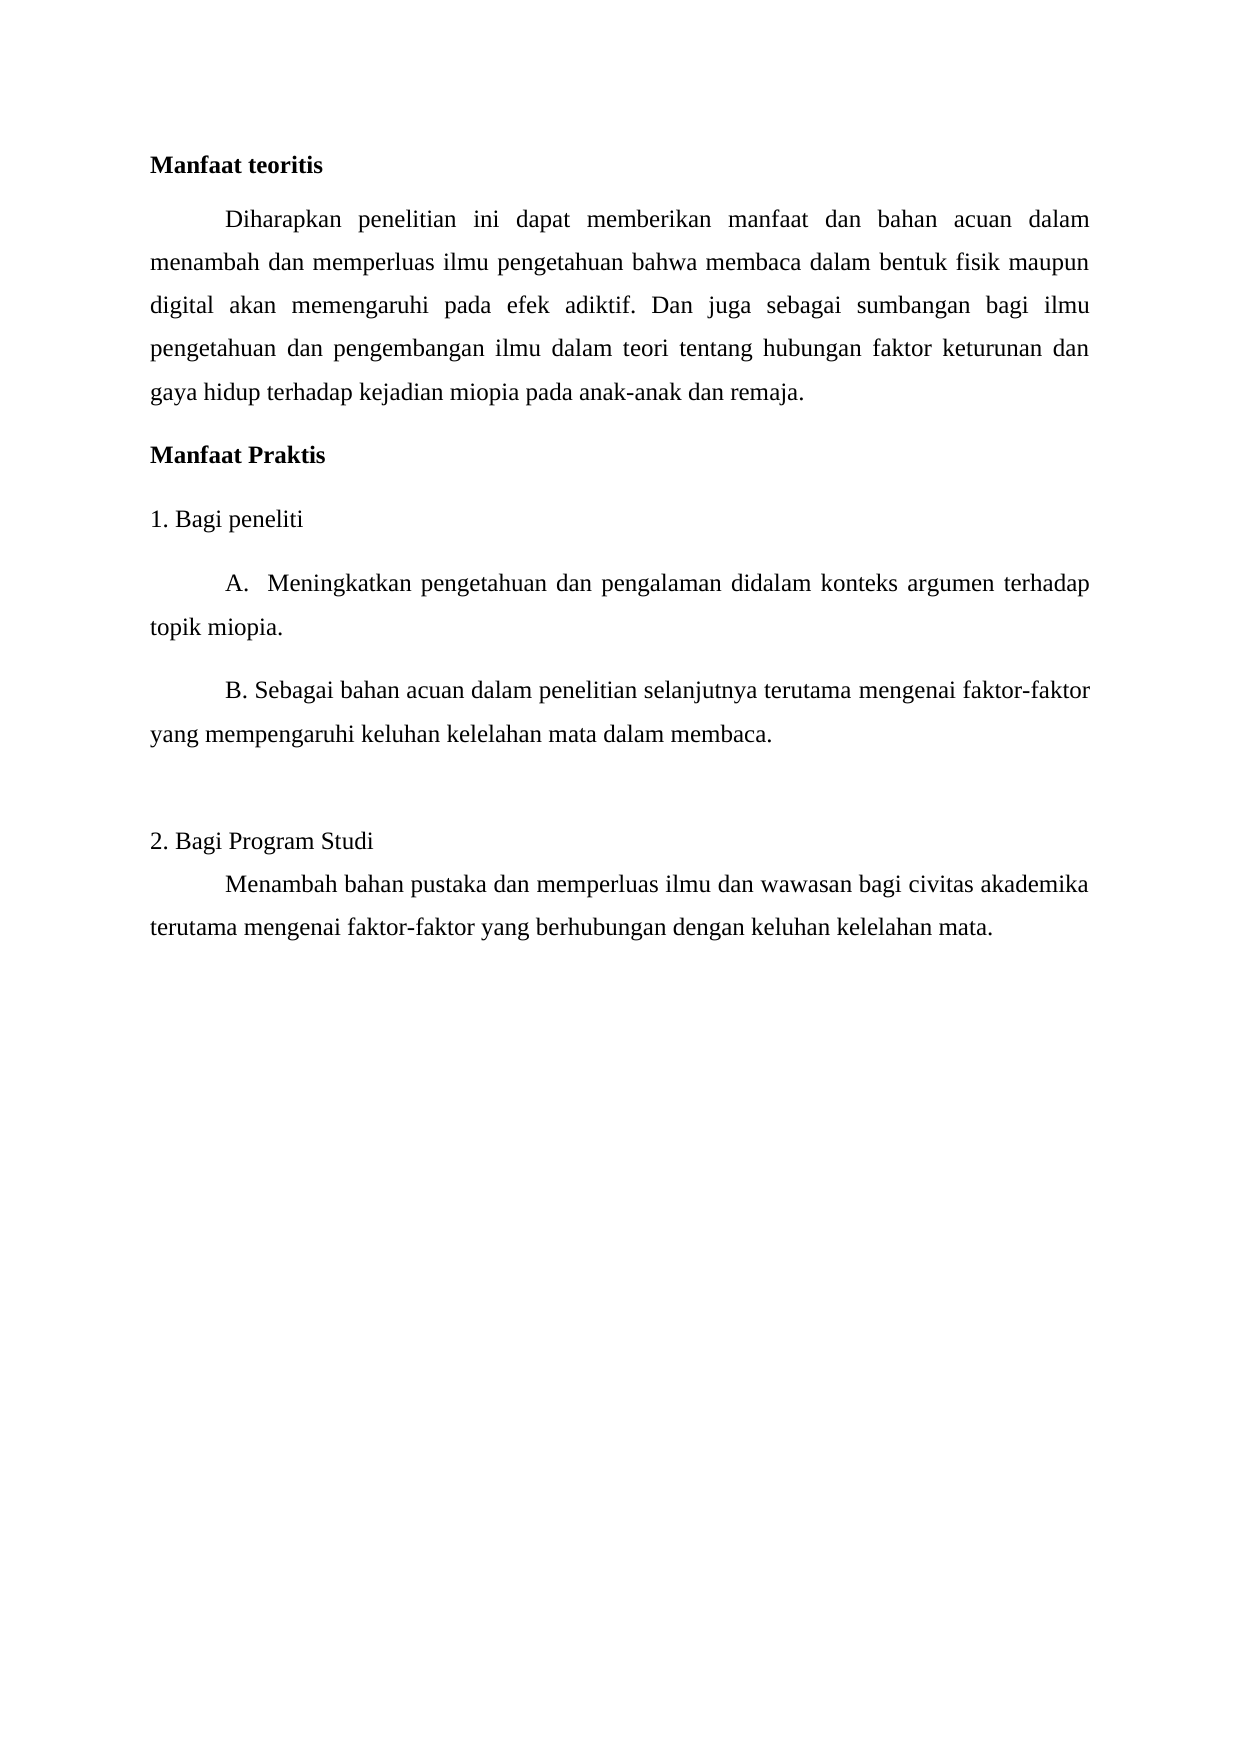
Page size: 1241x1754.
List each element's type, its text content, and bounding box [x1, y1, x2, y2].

text B. Sebagai bahan acuan dalam penelitian selanjutnya terutama mengenai faktor-faktor yang mempengaruhi keluhan kelelahan mata dalam membaca. [150, 676, 1090, 747]
text 2. Bagi Program Studi [150, 826, 1090, 854]
text Manfaat Praktis [150, 441, 1090, 469]
text Diharapkan penelitian ini dapat memberikan manfaat dan bahan acuan dalam menambah dan memperluas ilmu pengetahuan bahwa membaca dalam bentuk fisik maupun digital akan memengaruhi pada efek adiktif. Dan juga sebagai sumbangan bagi ilmu pengetahuan dan pengembangan ilmu dalam teori tentang hubungan faktor keturunan dan gaya hidup terhadap kejadian miopia pada anak-anak dan remaja. [150, 204, 1090, 405]
text Menambah bahan pustaka dan memperluas ilmu dan wawasan bagi civitas akademika terutama mengenai faktor-faktor yang berhubungan dengan keluhan kelelahan mata. [150, 869, 1090, 941]
text Manfaat teoritis [150, 150, 1090, 179]
text A. Meningkatkan pengetahuan dan pengalaman didalam konteks argumen terhadap topik miopia. [150, 568, 1090, 640]
text 1. Bagi peneliti [150, 504, 1090, 533]
